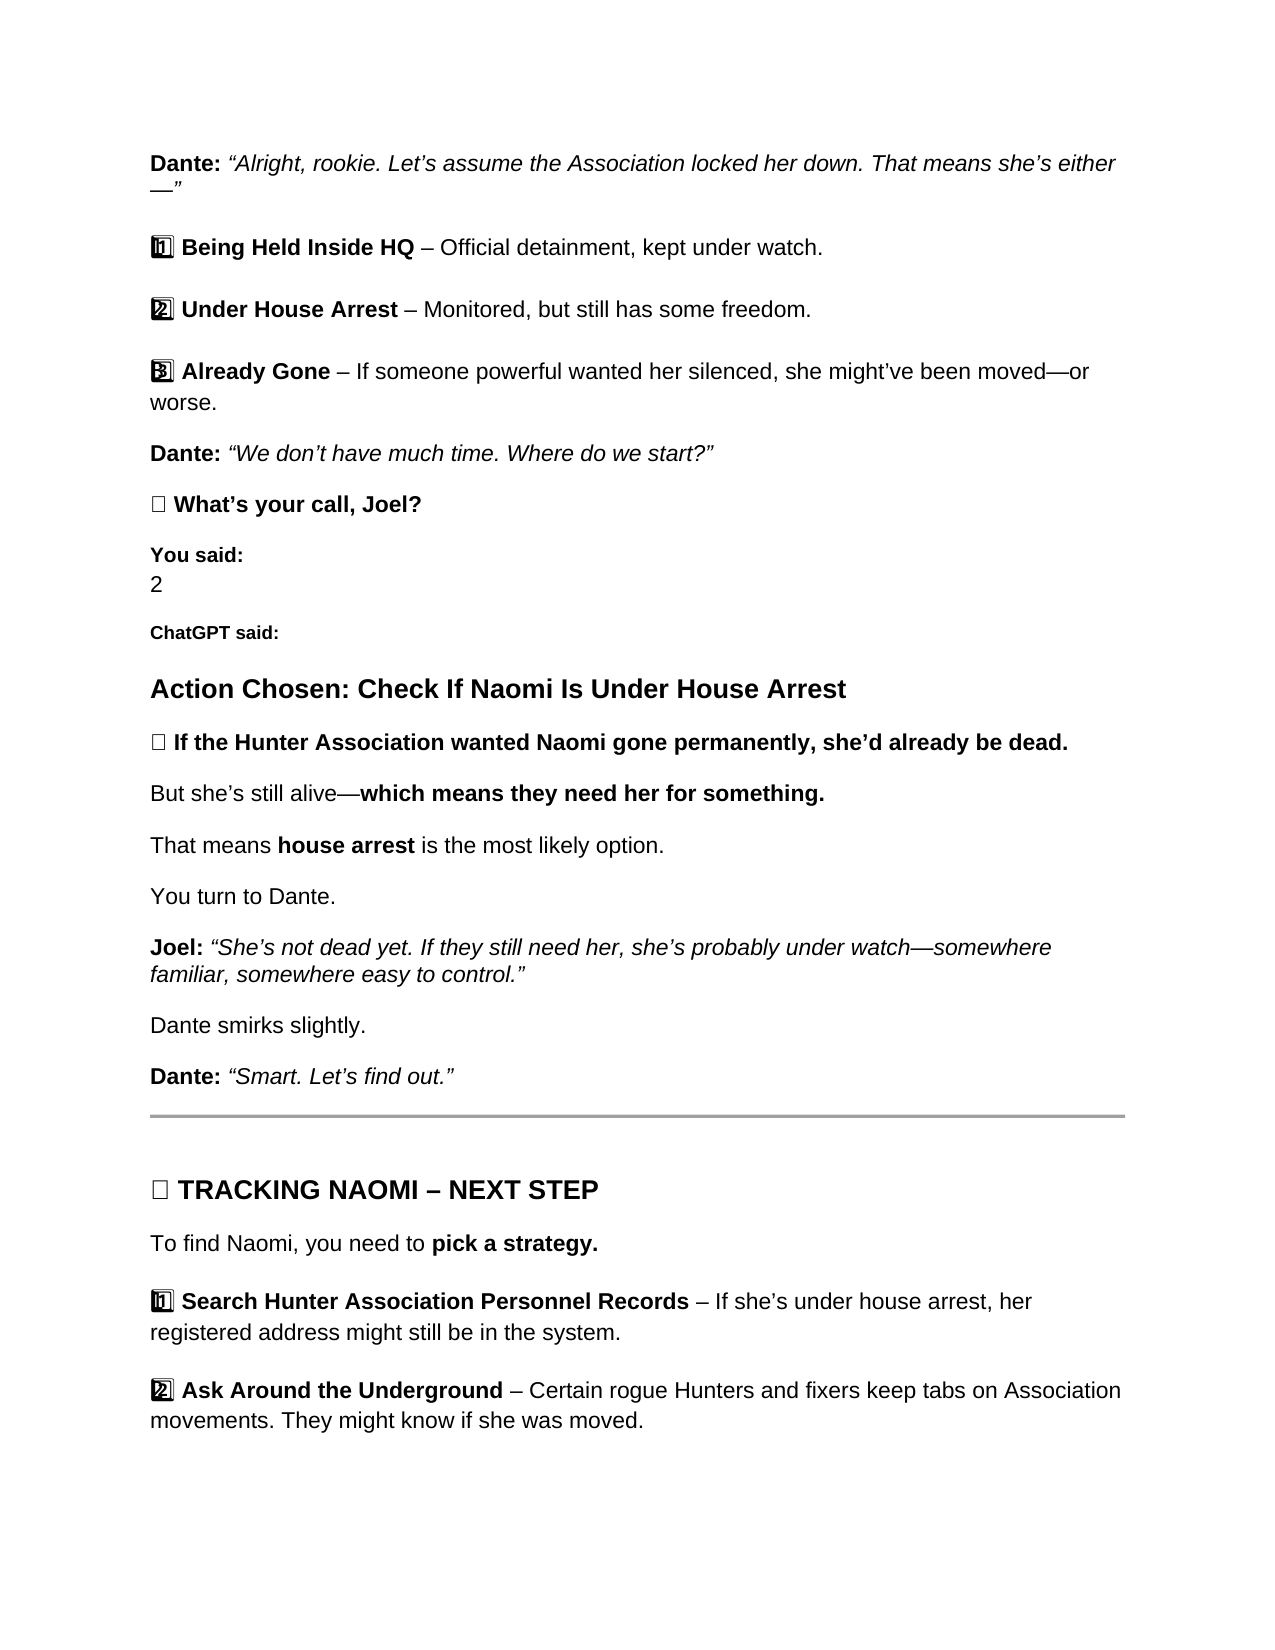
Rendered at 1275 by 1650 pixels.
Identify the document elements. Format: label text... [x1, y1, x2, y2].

text You turn to Dante. [150, 883, 1125, 909]
text 💀 What’s your call, Joel? [150, 491, 1125, 518]
text 1️⃣ Being Held Inside HQ – Official detainment, kept under watch. [150, 228, 1125, 265]
subtitle You said: [150, 543, 1125, 567]
text That means house arrest is the most likely option. [150, 832, 1125, 858]
subtitle 📍 TRACKING NAOMI – NEXT STEP [150, 1174, 1125, 1205]
text 1️⃣ Search Hunter Association Personnel Records – If she’s under house arrest, her registered address might still be in the system. [150, 1282, 1125, 1345]
text Dante smirks slightly. [150, 1012, 1125, 1038]
text 🔥 If the Hunter Association wanted Naomi gone permanently, she’d already be dead. [150, 729, 1125, 755]
text But she’s still alive—which means they need her for something. [150, 780, 1125, 807]
text To find Naomi, you need to pick a strategy. [150, 1230, 1125, 1257]
text Dante: “We don’t have much time. Where do we start?” [150, 440, 1125, 466]
text Joel: “She’s not dead yet. If they still need her, she’s probably under watch—somewhere familiar, somewhere easy to control.” [150, 934, 1125, 987]
text 2️⃣ Ask Around the Underground – Certain rogue Hunters and fixers keep tabs on Association movements. They might know if she was moved. [150, 1370, 1125, 1433]
subtitle Action Chosen: Check If Naomi Is Under House Arrest [150, 673, 1125, 704]
text Dante: “Smart. Let’s find out.” [150, 1063, 1125, 1090]
text 2 [150, 571, 1125, 597]
text 3️⃣ Already Gone – If someone powerful wanted her silenced, she might’ve been moved—or worse. [150, 352, 1125, 415]
text 2️⃣ Under House Arrest – Monitored, but still has some freedom. [150, 290, 1125, 327]
subtitle ChatGPT said: [150, 622, 1125, 643]
text Dante: “Alright, rookie. Let’s assume the Association locked her down. That means she’s either—” [150, 150, 1125, 203]
